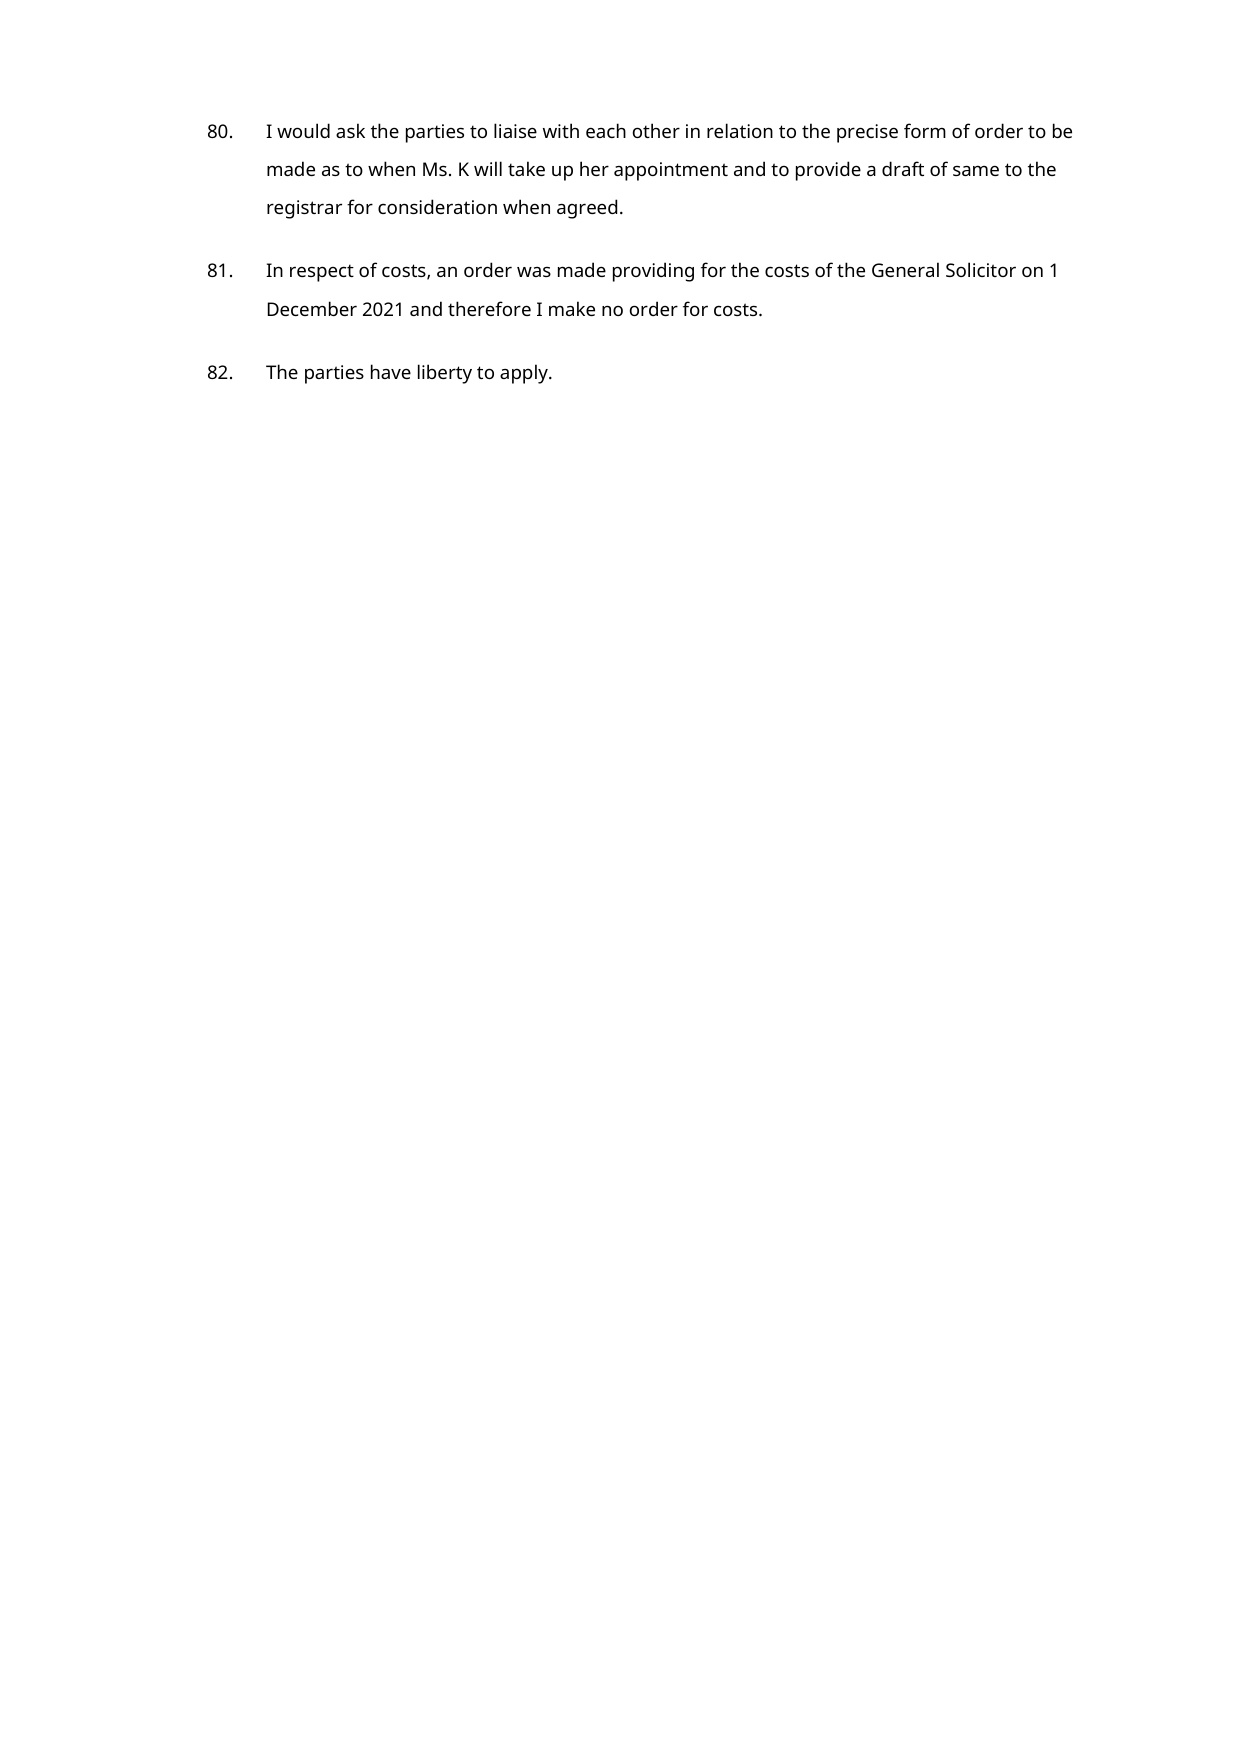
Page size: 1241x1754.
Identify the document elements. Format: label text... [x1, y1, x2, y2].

text 81. In respect of costs, an order was made providing for the costs of the General Solicitor on 1 December 2021 and therefore I make no order for costs. [207, 258, 1122, 322]
text 82. The parties have liberty to apply. [207, 359, 1122, 385]
text 80. I would ask the parties to liaise with each other in relation to the precise form of order to be made as to when Ms. K will take up her appointment and to provide a draft of same to the registrar for consideration when agreed. [207, 118, 1122, 220]
